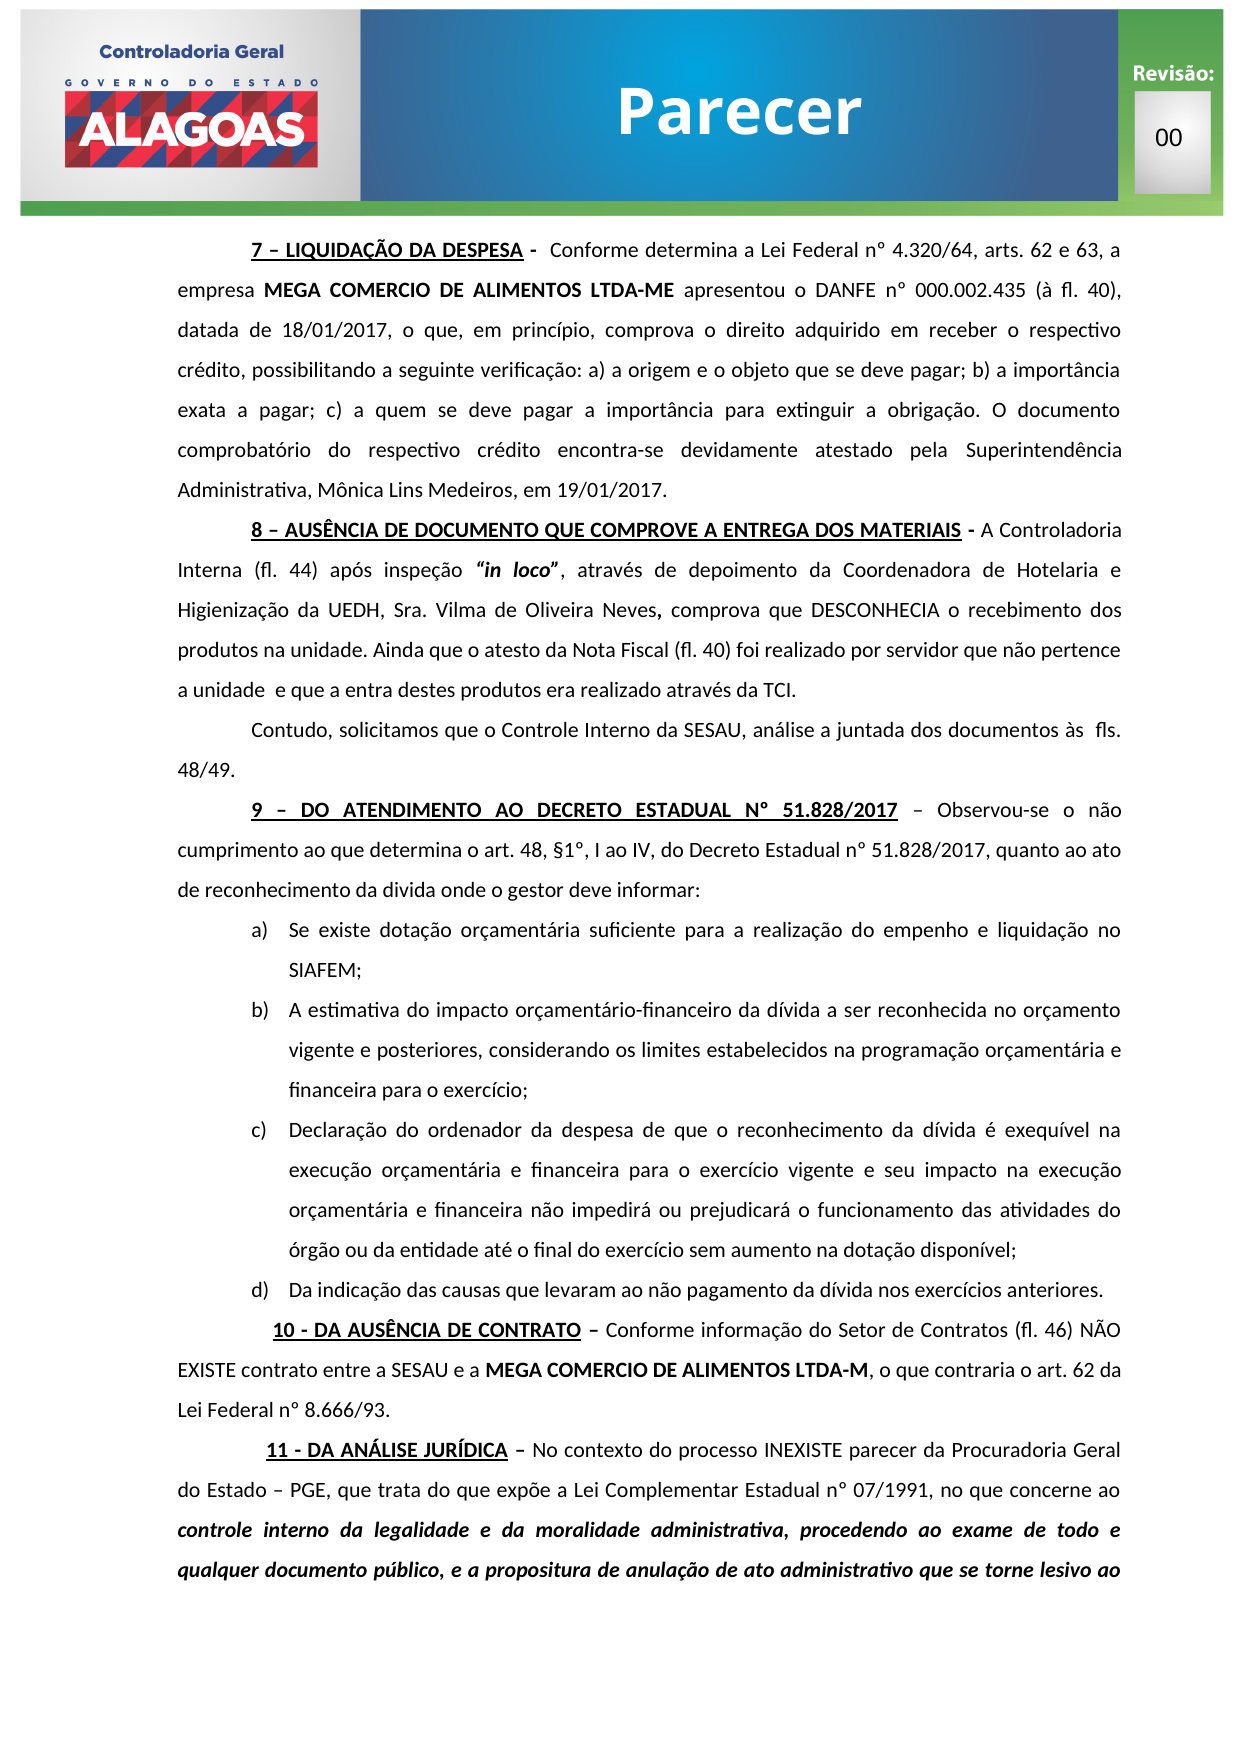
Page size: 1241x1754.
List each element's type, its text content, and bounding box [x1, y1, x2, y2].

list Se existe dotação orçamentária suficiente para a realização do empenho e liquidação no SIAFEM; [251, 916, 1122, 983]
text 7 – LIQUIDAÇÃO DA DESPESA - Conforme determina a Lei Federal nº 4.320/64, arts. 62 e 63, a empresa MEGA COMERCIO DE ALIMENTOS LTDA-ME apresentou o DANFE nº 000.002.435 (à fl. 40), datada de 18/01/2017, o que, em princípio, comprova o direito adquirido em receber o respectivo crédito, possibilitando a seguinte verificação: a) a origem e o objeto que se deve pagar; b) a importância exata a pagar; c) a quem se deve pagar a importância para extinguir a obrigação. O documento comprobatório do respectivo crédito encontra-se devidamente atestado pela Superintendência Administrativa, Mônica Lins Medeiros, em 19/01/2017. [177, 236, 1122, 503]
list A estimativa do impacto orçamentário-financeiro da dívida a ser reconhecida no orçamento vigente e posteriores, considerando os limites estabelecidos na programação orçamentária e financeira para o exercício; [251, 996, 1122, 1103]
list Declaração do ordenador da despesa de que o reconhecimento da dívida é exequível na execução orçamentária e financeira para o exercício vigente e seu impacto na execução orçamentária e financeira não impedirá ou prejudicará o funcionamento das atividades do órgão ou da entidade até o final do exercício sem aumento na dotação disponível; [251, 1116, 1122, 1263]
text 9 – DO ATENDIMENTO AO DECRETO ESTADUAL Nº 51.828/2017 – Observou-se o não cumprimento ao que determina o art. 48, §1º, I ao IV, do Decreto Estadual nº 51.828/2017, quanto ao ato de reconhecimento da divida onde o gestor deve informar: [177, 796, 1122, 903]
text 8 – AUSÊNCIA DE DOCUMENTO QUE COMPROVE A ENTREGA DOS MATERIAIS - A Controladoria Interna (fl. 44) após inspeção “in loco”, através de depoimento da Coordenadora de Hotelaria e Higienização da UEDH, Sra. Vilma de Oliveira Neves, comprova que DESCONHECIA o recebimento dos produtos na unidade. Ainda que o atesto da Nota Fiscal (fl. 40) foi realizado por servidor que não pertence a unidade e que a entra destes produtos era realizado através da TCI. [177, 516, 1122, 703]
text 10 - DA AUSÊNCIA DE CONTRATO – Conforme informação do Setor de Contratos (fl. 46) NÃO EXISTE contrato entre a SESAU e a MEGA COMERCIO DE ALIMENTOS LTDA-M, o que contraria o art. 62 da Lei Federal nº 8.666/93. [177, 1316, 1122, 1423]
list Da indicação das causas que levaram ao não pagamento da dívida nos exercícios anteriores. [251, 1276, 1122, 1303]
text Contudo, solicitamos que o Controle Interno da SESAU, análise a juntada dos documentos às fls. 48/49. [177, 716, 1122, 783]
picture [20, 9, 1224, 216]
